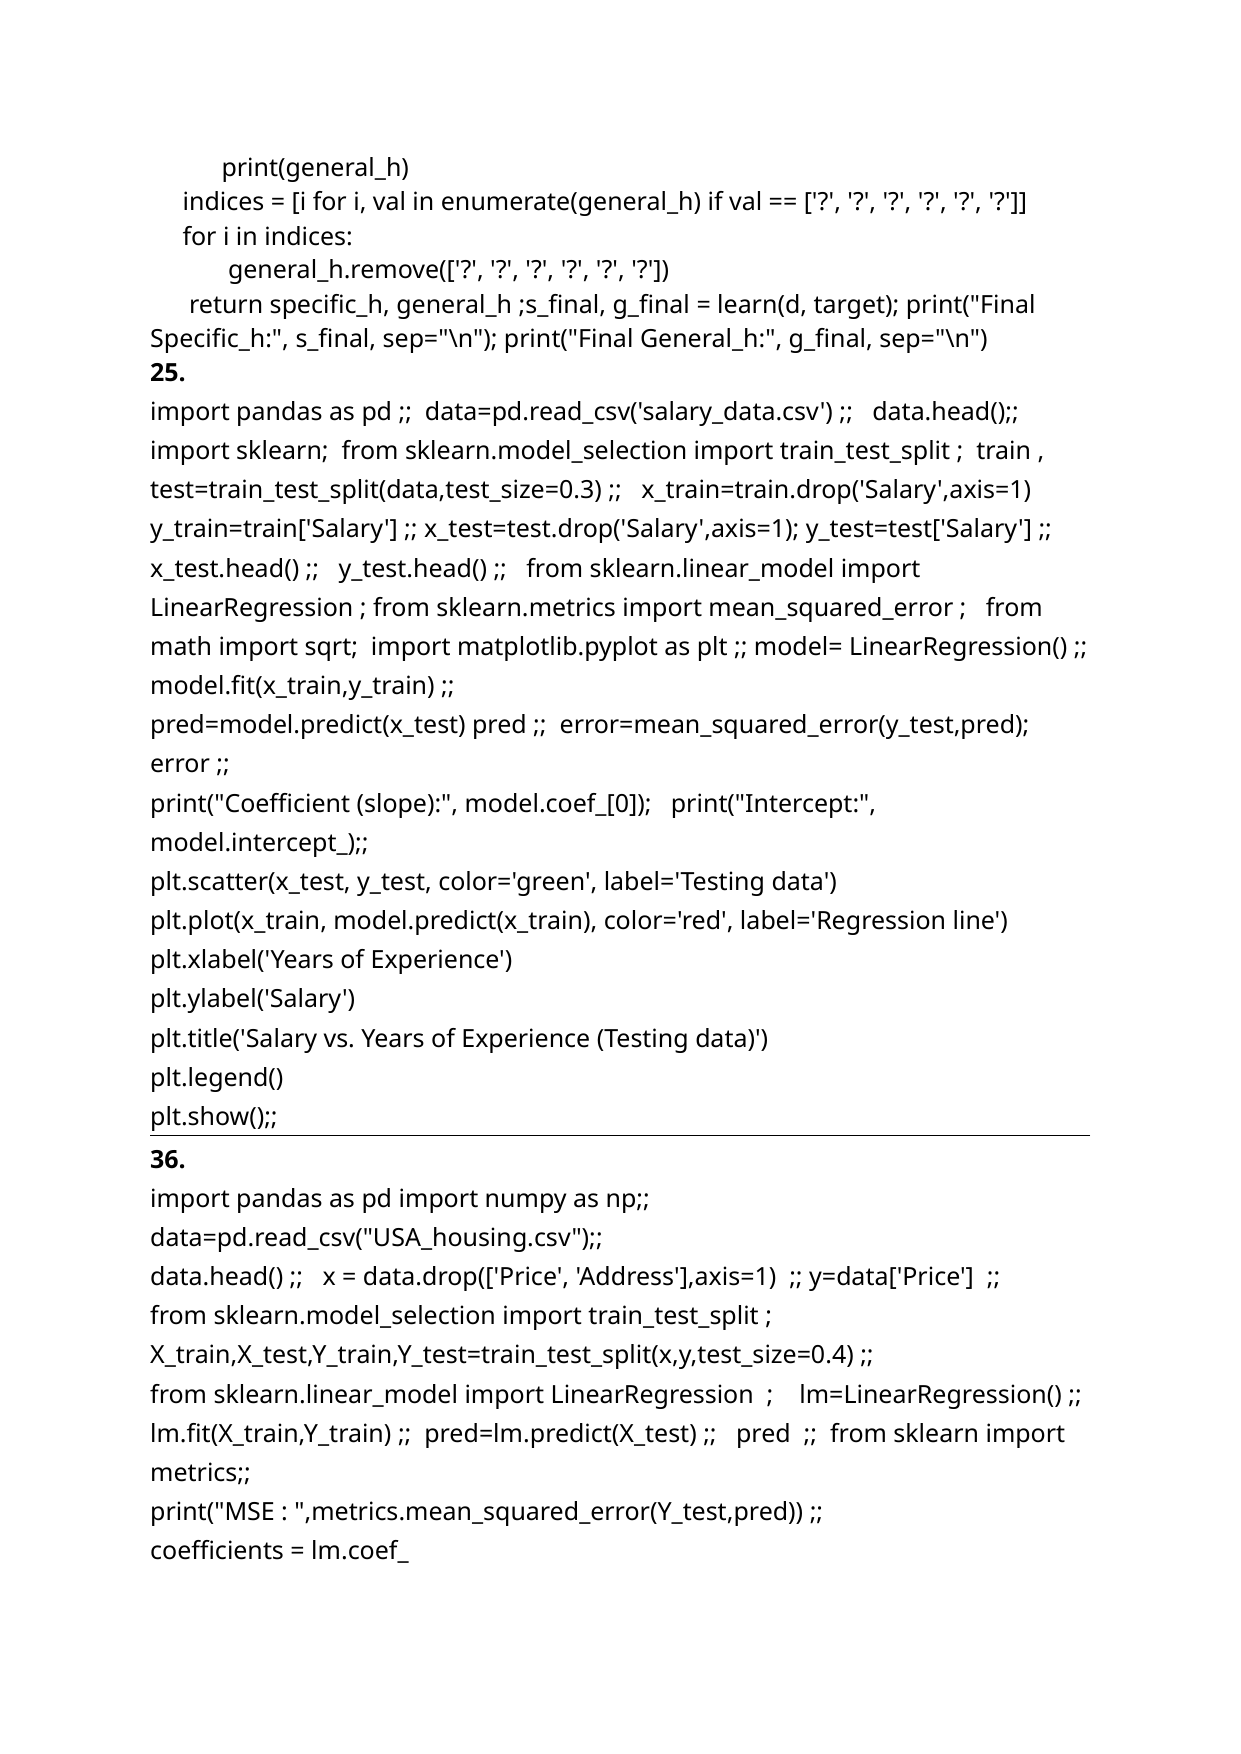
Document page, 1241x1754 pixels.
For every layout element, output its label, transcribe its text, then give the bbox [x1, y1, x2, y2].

text print("Coefficient (slope):", model.coef_[0]); print("Intercept:", model.intercept_);; [150, 785, 1090, 858]
text plt.scatter(x_test, y_test, color='green', label='Testing data') [150, 863, 1090, 898]
text lm.fit(X_train,Y_train) ;; pred=lm.predict(X_test) ;; pred ;; from sklearn import metrics;; [150, 1416, 1090, 1489]
text plt.legend() [150, 1059, 1090, 1093]
text print(general_h) [150, 150, 1090, 184]
text plt.title('Salary vs. Years of Experience (Testing data)') [150, 1020, 1090, 1054]
text plt.ylabel('Salary') [150, 981, 1090, 1015]
text X_train,X_test,Y_train,Y_test=train_test_split(x,y,test_size=0.4) ;; [150, 1337, 1090, 1371]
text data=pd.read_csv("USA_housing.csv");; [150, 1220, 1090, 1254]
text coefficients = lm.coef_ [150, 1533, 1090, 1567]
text indices = [i for i, val in enumerate(general_h) if val == ['?', '?', '?', '?', '?', '?']] [150, 184, 1090, 218]
text plt.plot(x_train, model.predict(x_train), color='red', label='Regression line') [150, 903, 1090, 937]
text plt.show();; [150, 1098, 1090, 1135]
text from sklearn.model_selection import train_test_split ; [150, 1298, 1090, 1332]
text for i in indices: [150, 218, 1090, 252]
text return specific_h, general_h ;s_final, g_final = learn(d, target); print("Final Specific_h:", s_final, sep="\n"); print("Final General_h:", g_final, sep="\n") [150, 286, 1090, 354]
text 36. [150, 1141, 1090, 1175]
text data.head() ;; x = data.drop(['Price', 'Address'],axis=1) ;; y=data['Price'] ;; [150, 1259, 1090, 1293]
text print("MSE : ",metrics.mean_squared_error(Y_test,pred)) ;; [150, 1494, 1090, 1528]
text import pandas as pd ;; data=pd.read_csv('salary_data.csv') ;; data.head();; [150, 393, 1090, 428]
text pred=model.predict(x_test) pred ;; error=mean_squared_error(y_test,pred); error ;; [150, 707, 1090, 780]
text from sklearn.linear_model import LinearRegression ; lm=LinearRegression() ;; [150, 1376, 1090, 1410]
text import pandas as pd import numpy as np;; [150, 1181, 1090, 1214]
text import sklearn; from sklearn.model_selection import train_test_split ; train , test=train_test_split(data,test_size=0.3) ;; x_train=train.drop('Salary',axis=1) y_train=train['Salary'] ;; x_test=test.drop('Salary',axis=1); y_test=test['Salary'] ;; [150, 433, 1090, 545]
text plt.xlabel('Years of Experience') [150, 942, 1090, 976]
text 25. [150, 354, 1090, 388]
text x_test.head() ;; y_test.head() ;; from sklearn.linear_model import LinearRegression ; from sklearn.metrics import mean_squared_error ; from math import sqrt; import matplotlib.pyplot as plt ;; model= LinearRegression() ;; model.fit(x_train,y_train) ;; [150, 550, 1090, 702]
text general_h.remove(['?', '?', '?', '?', '?', '?']) [150, 252, 1090, 286]
